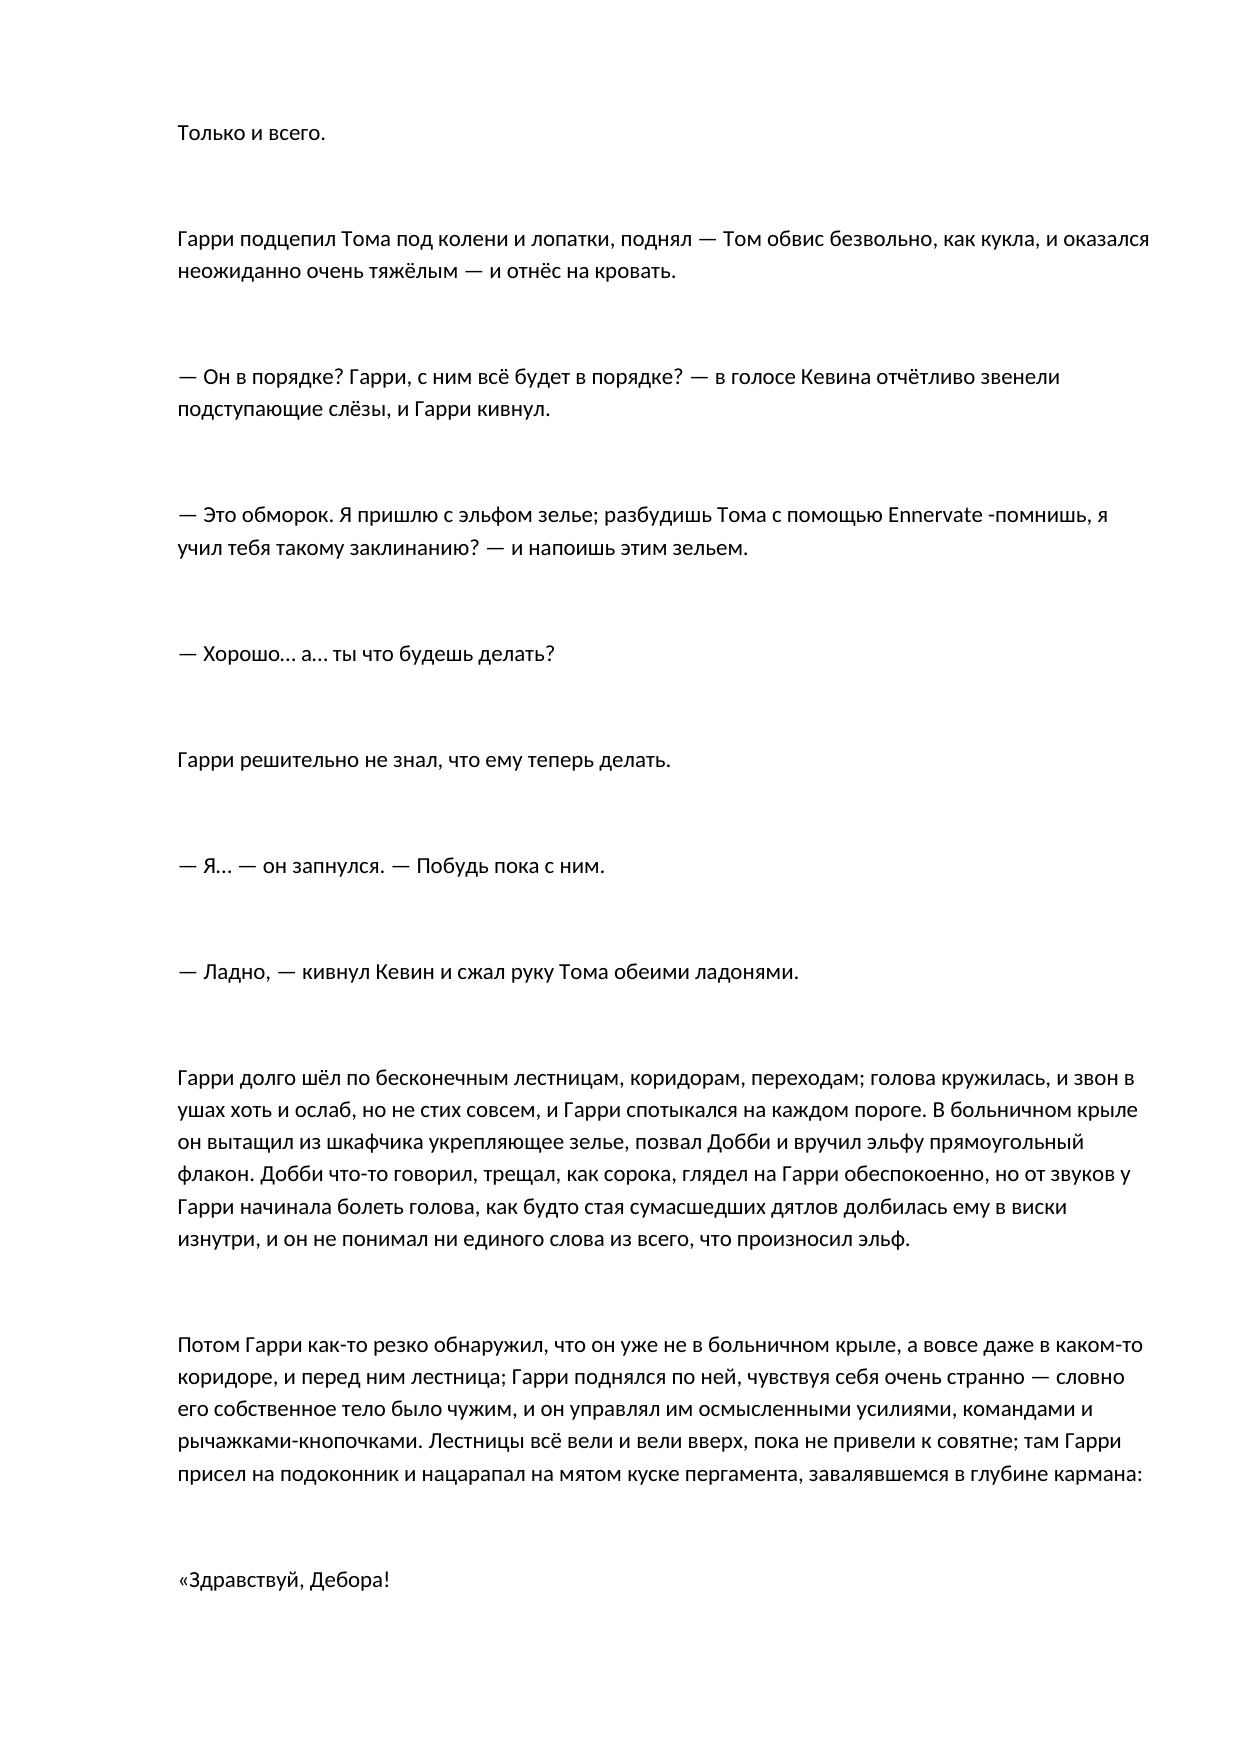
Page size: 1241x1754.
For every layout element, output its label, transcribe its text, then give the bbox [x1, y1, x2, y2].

text «Здравствуй, Дебора! [177, 1565, 1152, 1593]
text Гарри решительно не знал, что ему теперь делать. [177, 745, 1152, 773]
text Гарри долго шёл по бесконечным лестницам, коридорам, переходам; голова кружилась, и звон в ушах хоть и ослаб, но не стих совсем, и Гарри спотыкался на каждом пороге. В больничном крыле он вытащил из шкафчика укрепляющее зелье, позвал Добби и вручил эльфу прямоугольный флакон. Добби что-то говорил, трещал, как сорока, глядел на Гарри обеспокоенно, но от звуков у Гарри начинала болеть голова, как будто стая сумасшедших дятлов долбилась ему в виски изнутри, и он не понимал ни единого слова из всего, что произносил эльф. [177, 1063, 1152, 1252]
text — Он в порядке? Гарри, с ним всё будет в порядке? — в голосе Кевина отчётливо звенели подступающие слёзы, и Гарри кивнул. [177, 362, 1152, 423]
text — Хорошо… а… ты что будешь делать? [177, 639, 1152, 667]
text — Это обморок. Я пришлю с эльфом зелье; разбудишь Тома с помощью Ennervate -помнишь, я учил тебя такому заклинанию? — и напоишь этим зельем. [177, 501, 1152, 561]
text Потом Гарри как-то резко обнаружил, что он уже не в больничном крыле, а вовсе даже в каком-то коридоре, и перед ним лестница; Гарри поднялся по ней, чувствуя себя очень странно — словно его собственное тело было чужим, и он управлял им осмысленными усилиями, командами и рычажками-кнопочками. Лестницы всё вели и вели вверх, пока не привели к совятне; там Гарри присел на подоконник и нацарапал на мятом куске пергамента, завалявшемся в глубине кармана: [177, 1330, 1152, 1487]
text — Я… — он запнулся. — Побудь пока с ним. [177, 851, 1152, 879]
text — Ладно, — кивнул Кевин и сжал руку Тома обеими ладонями. [177, 957, 1152, 985]
text Гарри подцепил Тома под колени и лопатки, поднял — Том обвис безвольно, как кукла, и оказался неожиданно очень тяжёлым — и отнёс на кровать. [177, 224, 1152, 284]
text Только и всего. [177, 118, 1152, 146]
